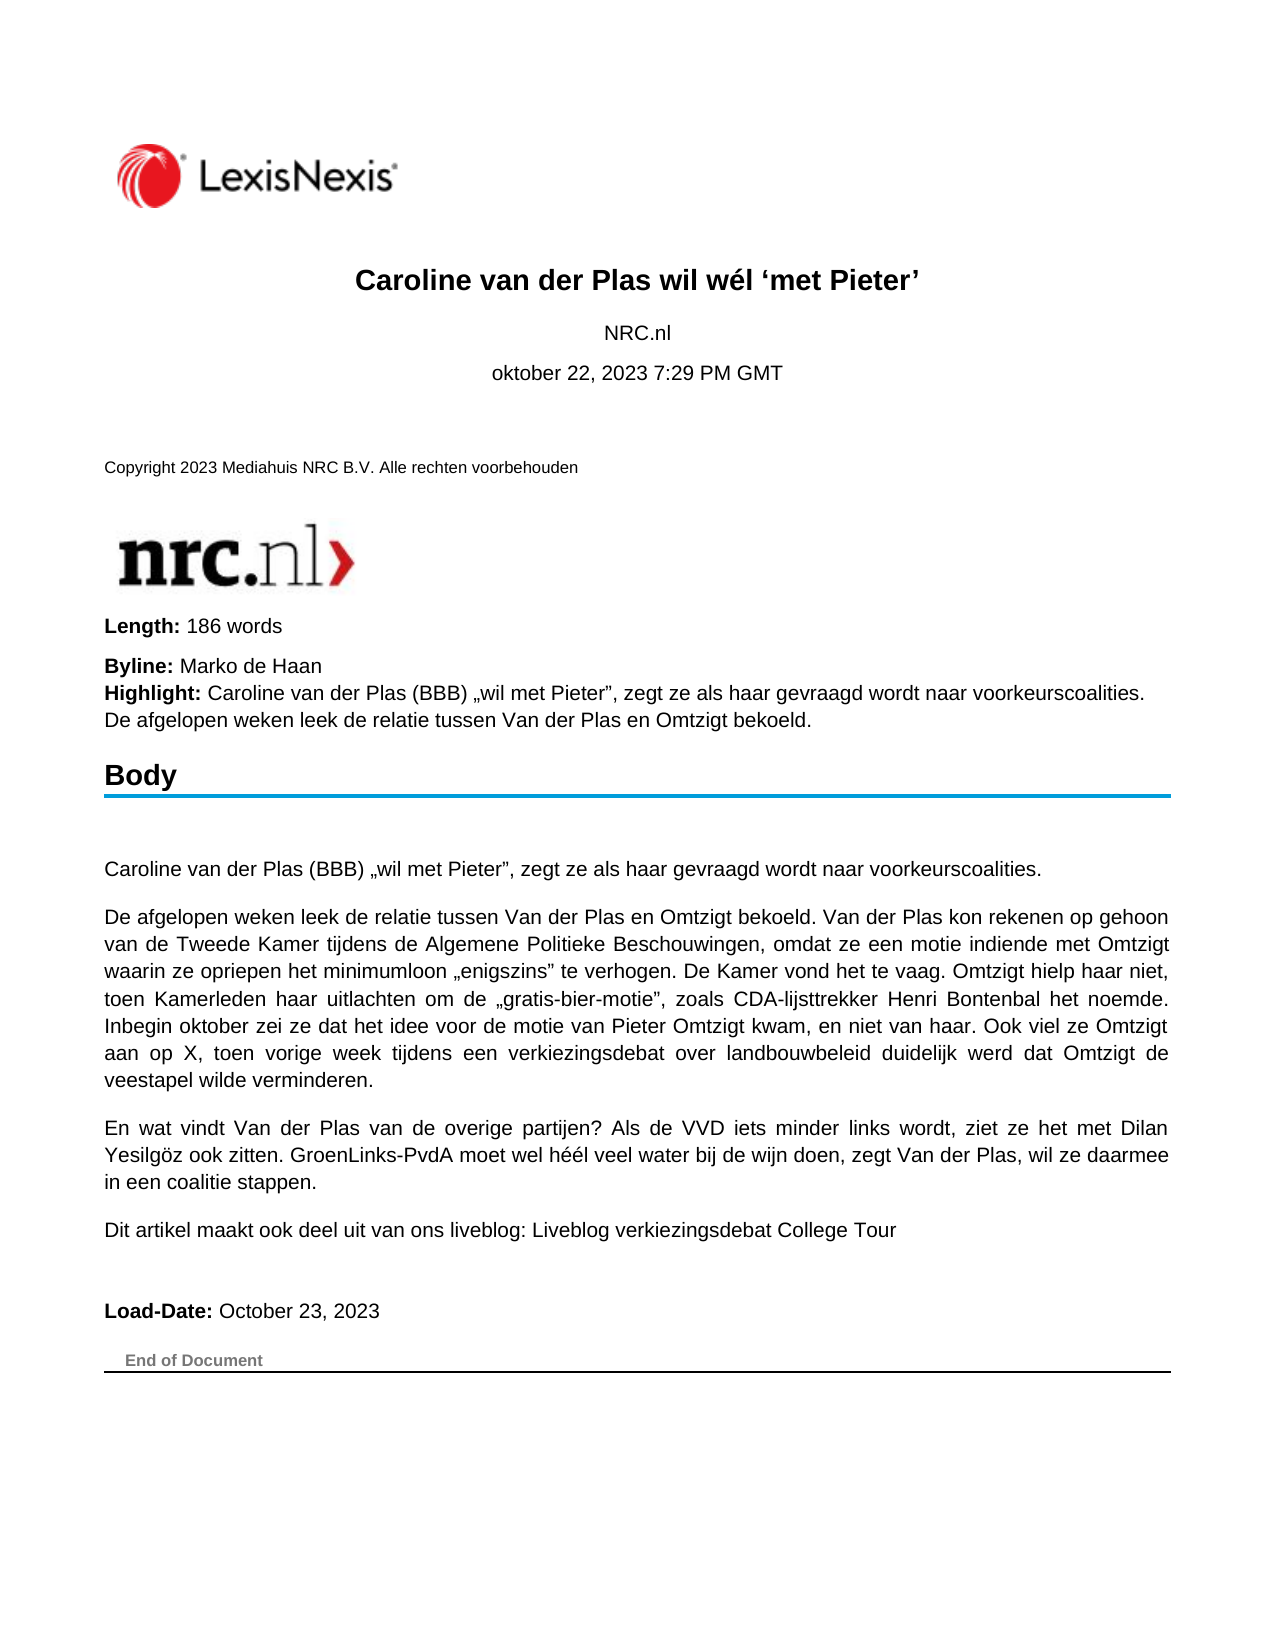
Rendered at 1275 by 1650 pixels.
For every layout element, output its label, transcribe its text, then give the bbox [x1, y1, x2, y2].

text En wat vindt Van der Plas van de overige partijen? Als de VVD iets minder links wordt, ziet ze het met Dilan Yesilgöz ook zitten. GroenLinks-PvdA moet wel héél veel water bij de wijn doen, zegt Van der Plas, wil ze daarmee in een coalitie stappen. [104, 1112, 1171, 1194]
text Caroline van der Plas (BBB) „wil met Pieter”, zegt ze als haar gevraagd wordt naar voorkeurscoalities. [104, 854, 1171, 881]
text Byline: Marko de Haan [104, 650, 1171, 677]
text Body [104, 757, 1171, 792]
text Dit artikel maakt ook deel uit van ons liveblog: Liveblog verkiezingsdebat College Tour [104, 1214, 1171, 1242]
subtitle Caroline van der Plas wil wél ‘met Pieter’ [104, 261, 1171, 297]
text Load-Date: October 23, 2023 [104, 1267, 1171, 1322]
picture [104, 144, 412, 208]
text Length: 186 words [104, 611, 1171, 638]
text De afgelopen weken leek de relatie tussen Van der Plas en Omtzigt bekoeld. Van der Plas kon rekenen op gehoon van de Tweede Kamer tijdens de Algemene Politieke Beschouwingen, omdat ze een motie indiende met Omtzigt waarin ze opriepen het minimumloon „enigszins” te verhogen. De Kamer vond het te vaag. Omtzigt hielp haar niet, toen Kamerleden haar uitlachten om de „gratis-bier-motie”, zoals CDA-lijsttrekker Henri Bontenbal het noemde. Inbegin oktober zei ze dat het idee voor de motie van Pieter Omtzigt kwam, en niet van haar. Ook viel ze Omtzigt aan op X, toen vorige week tijdens een verkiezingsdebat over landbouwbeleid duidelijk werd dat Omtzigt de veestapel wilde verminderen. [104, 902, 1171, 1092]
text Copyright 2023 Mediahuis NRC B.V. Alle rechten voorbehouden [104, 426, 1171, 477]
text End of Document [125, 1351, 1171, 1370]
text Highlight: Caroline van der Plas (BBB) „wil met Pieter”, zegt ze als haar gevraagd wordt naar voorkeurscoalities. De afgelopen weken leek de relatie tussen Van der Plas en Omtzigt bekoeld. [104, 677, 1171, 732]
text NRC.nl [104, 318, 1171, 345]
text oktober 22, 2023 7:29 PM GMT [104, 357, 1171, 384]
picture [104, 518, 364, 599]
